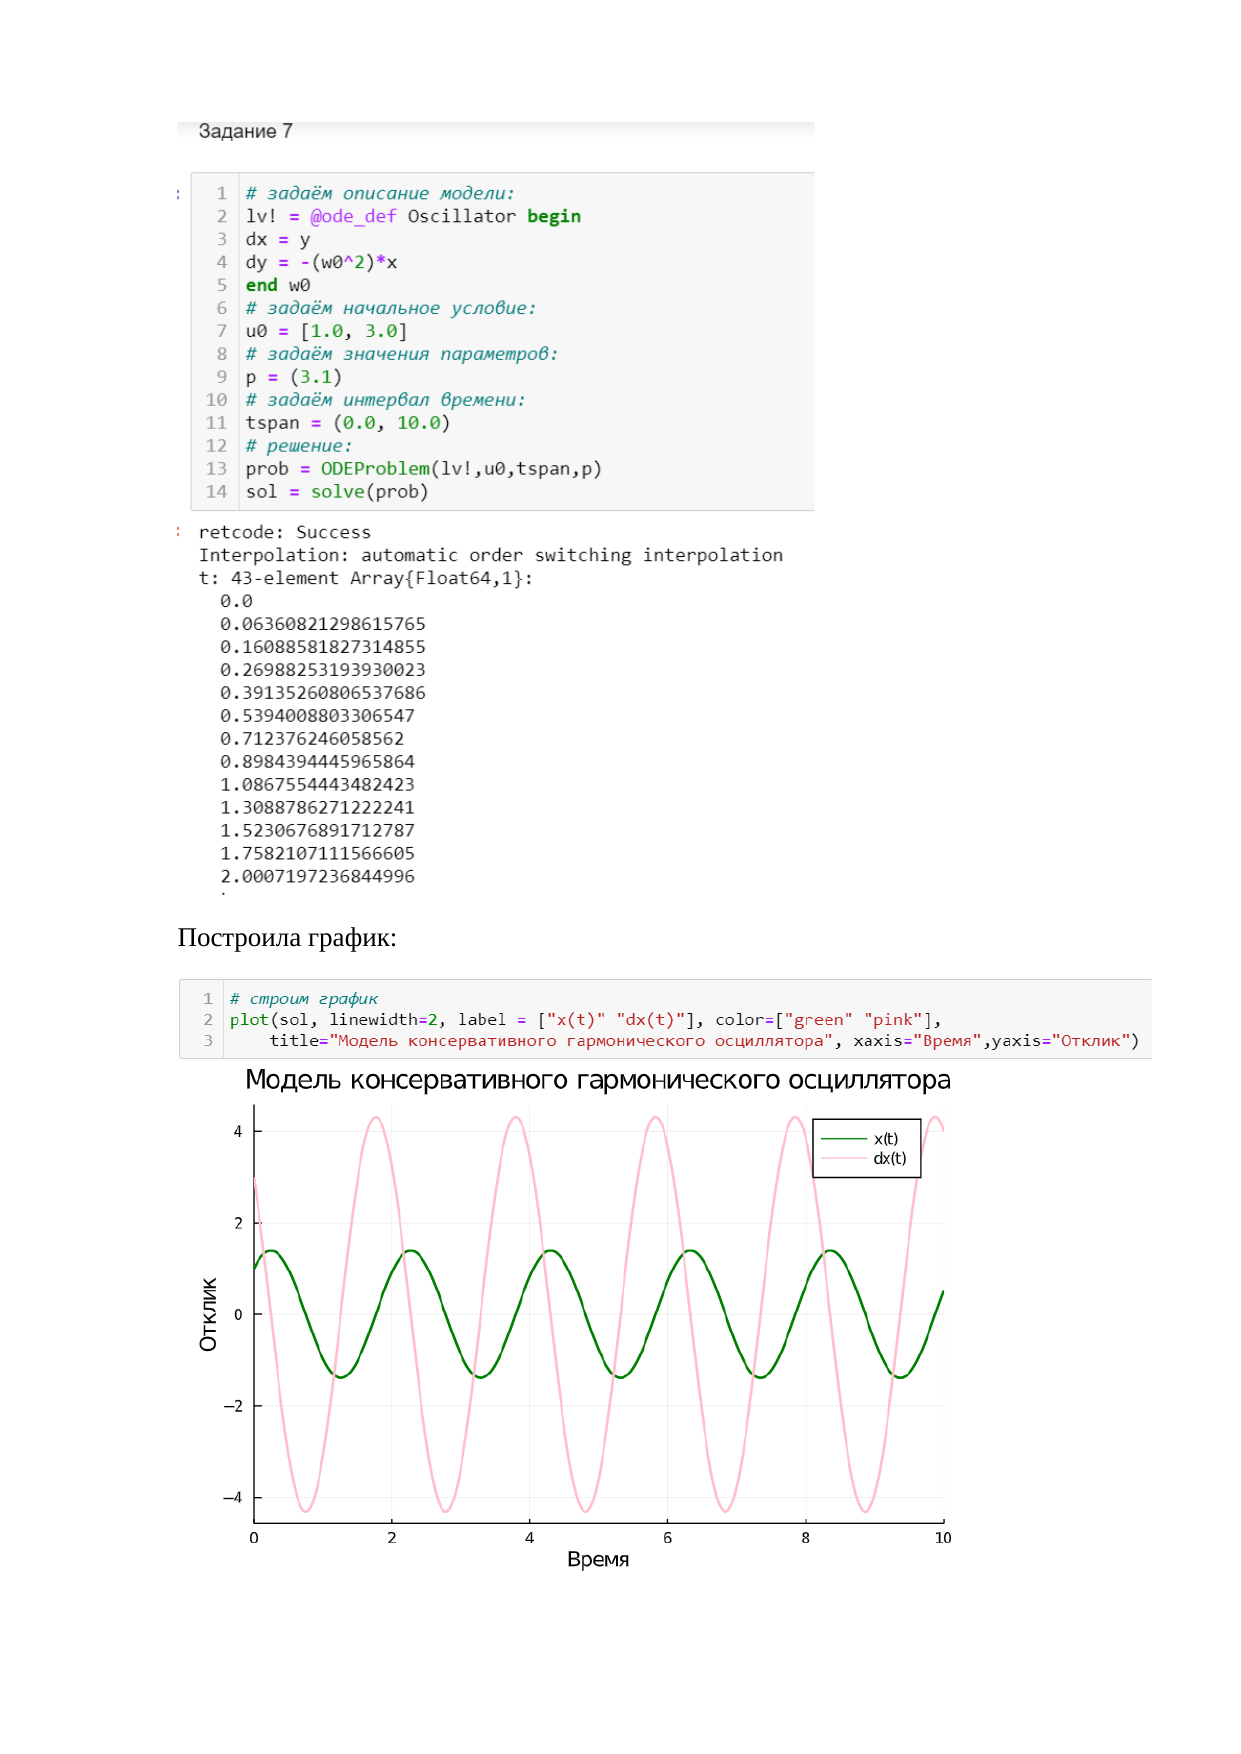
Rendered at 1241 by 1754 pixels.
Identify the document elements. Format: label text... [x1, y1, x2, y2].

picture [177, 118, 815, 897]
picture [177, 977, 1152, 1584]
text Построила график: [177, 921, 1152, 952]
